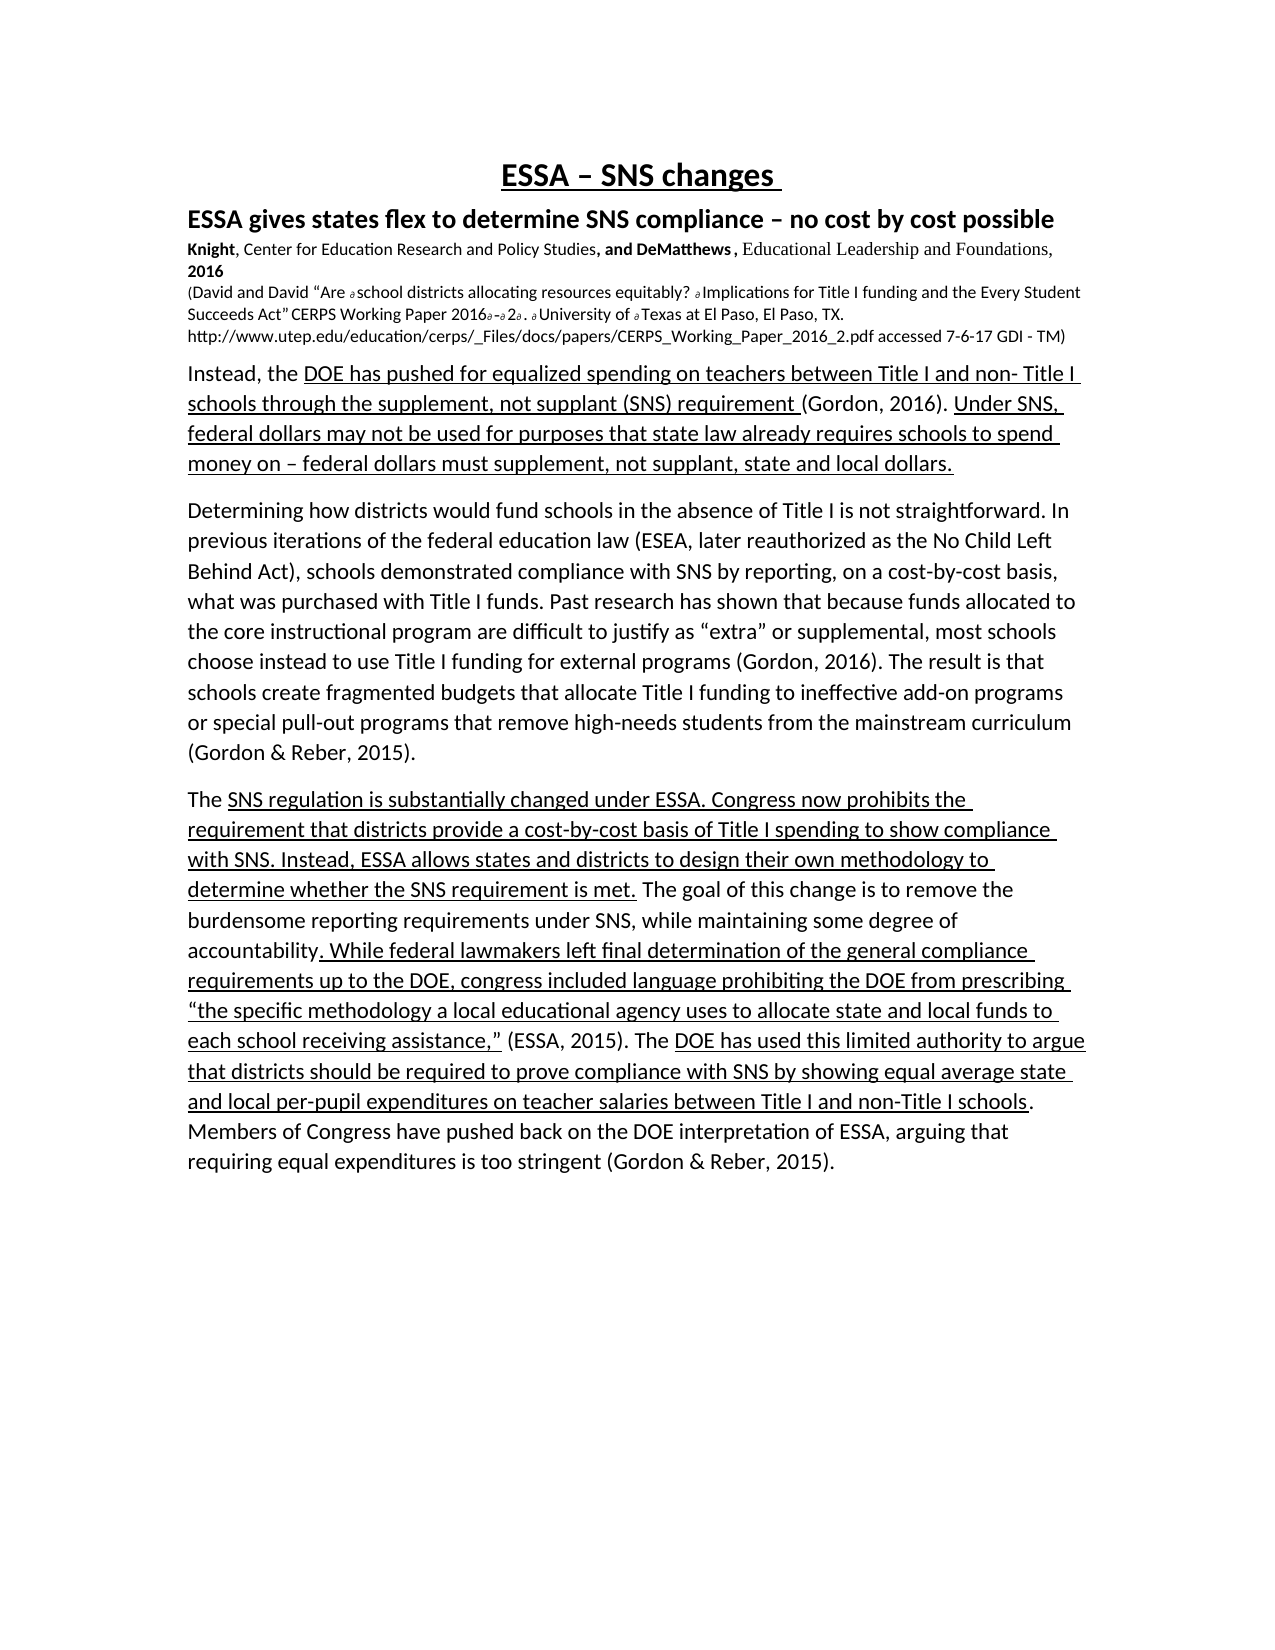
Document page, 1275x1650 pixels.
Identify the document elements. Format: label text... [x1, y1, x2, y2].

subtitle ESSA gives states flex to determine SNS compliance – no cost by cost possible [187, 202, 1087, 235]
text Determining how districts would fund schools in the absence of Title I is not straightforward. In previous iterations of the federal education law (ESEA, later reauthorized as the No Child Left Behind Act), schools demonstrated compliance with SNS by reporting, on a cost-by-cost basis, what was purchased with Title I funds. Past research has shown that because funds allocated to the core instructional program are difficult to justify as “extra” or supplemental, most schools choose instead to use Title I funding for external programs (Gordon, 2016). The result is that schools create fragmented budgets that allocate Title I funding to ineffective add-on programs or special pull-out programs that remove high-needs students from the mainstream curriculum (Gordon & Reber, 2015). [187, 496, 1087, 766]
text (David and David “Are ∂ school districts allocating resources equitably? ∂ Implications for Title I funding and the Every Student Succeeds Act” CERPS Working Paper 2016∂ -∂ 2∂ . ∂ University of ∂ Texas at El Paso, El Paso, TX. http://www.utep.edu/education/cerps/_Files/docs/papers/CERPS_Working_Paper_2016_2.pdf accessed 7-6-17 GDI - TM) [187, 281, 1087, 346]
text The SNS regulation is substantially changed under ESSA. Congress now prohibits the requirement that districts provide a cost-by-cost basis of Title I spending to show compliance with SNS. Instead, ESSA allows states and districts to design their own methodology to determine whether the SNS requirement is met. The goal of this change is to remove the burdensome reporting requirements under SNS, while maintaining some degree of accountability. While federal lawmakers left final determination of the general compliance requirements up to the DOE, congress included language prohibiting the DOE from prescribing “the specific methodology a local educational agency uses to allocate state and local funds to each school receiving assistance,” (ESSA, 2015). The DOE has used this limited authority to argue that districts should be required to prove compliance with SNS by showing equal average state and local per-pupil expenditures on teacher salaries between Title I and non-Title I schools. Members of Congress have pushed back on the DOE interpretation of ESSA, arguing that requiring equal expenditures is too stringent (Gordon & Reber, 2015). [187, 785, 1087, 1176]
text Knight, Center for Education Research and Policy Studies, and DeMatthews , Educational Leadership and Foundations, 2016 [187, 238, 1087, 281]
text Instead, the DOE has pushed for equalized spending on teachers between Title I and non- Title I schools through the supplement, not supplant (SNS) requirement (Gordon, 2016). Under SNS, federal dollars may not be used for purposes that state law already requires schools to spend money on – federal dollars must supplement, not supplant, state and local dollars. [187, 359, 1087, 478]
subtitle ESSA – SNS changes [187, 154, 1087, 195]
